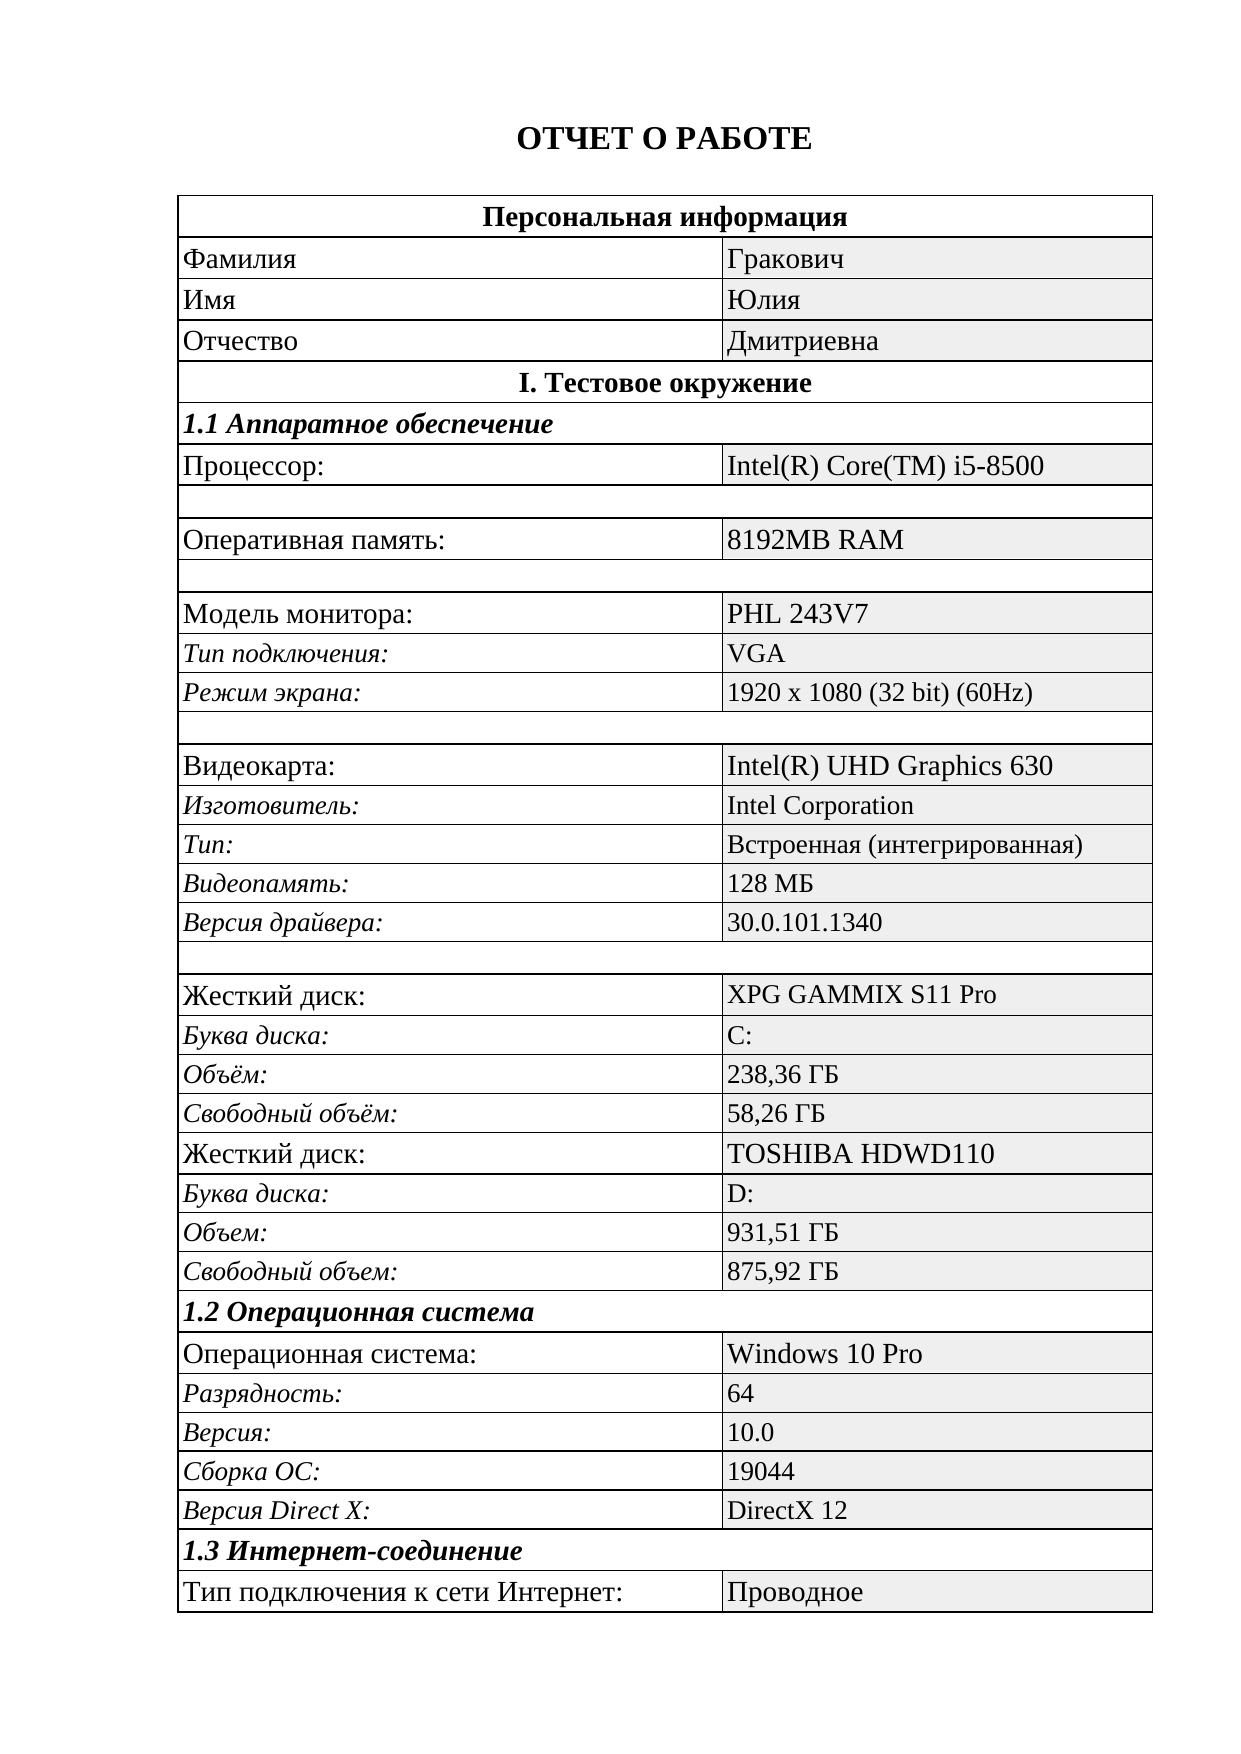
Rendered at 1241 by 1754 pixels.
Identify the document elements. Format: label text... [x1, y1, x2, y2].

table_cell Версия: [179, 1413, 722, 1450]
table_cell Intel Corporation [723, 786, 1152, 824]
table_cell 19044 [723, 1452, 1152, 1489]
table_cell Версия Direct X: [179, 1491, 722, 1528]
table_cell I. Тестовое окружение [179, 362, 1152, 402]
table_cell Видеокарта: [179, 745, 722, 785]
table_cell Жесткий диск: [179, 975, 722, 1015]
table_cell Гракович [723, 238, 1152, 277]
table_cell Тип подключения к сети Интернет: [179, 1571, 722, 1611]
table_cell VGA [723, 634, 1152, 672]
table_cell Изготовитель: [179, 786, 722, 824]
table_cell Имя [179, 279, 722, 319]
table_cell Intel(R) Core(TM) i5-8500 [723, 445, 1152, 484]
table_cell 1920 x 1080 (32 bit) (60Hz) [723, 673, 1152, 711]
table_cell [179, 560, 1152, 591]
table_cell 64 [723, 1374, 1152, 1411]
table_cell Операционная система: [179, 1333, 722, 1372]
table_cell Дмитриевна [723, 321, 1152, 360]
table_cell Свободный объём: [179, 1094, 722, 1132]
table_cell DirectX 12 [723, 1491, 1152, 1528]
table_cell 128 МБ [723, 864, 1152, 902]
table_cell Видеопамять: [179, 864, 722, 902]
table_cell TOSHIBA HDWD110 [723, 1133, 1152, 1173]
table_cell Встроенная (интегрированная) [723, 825, 1152, 863]
table_header Персональная информация [179, 196, 1152, 236]
table_cell 875,92 ГБ [723, 1252, 1152, 1290]
table_cell PHL 243V7 [723, 593, 1152, 633]
text ОТЧЕТ О РАБОТЕ [177, 118, 1152, 156]
table_cell XPG GAMMIX S11 Pro [723, 975, 1152, 1015]
table_cell [179, 712, 1152, 743]
table_cell C: [723, 1016, 1152, 1054]
table_cell Отчество [179, 321, 722, 360]
table_cell 10.0 [723, 1413, 1152, 1450]
table_cell Процессор: [179, 445, 722, 484]
table_cell Проводное [723, 1571, 1152, 1611]
table_cell Сборка ОС: [179, 1452, 722, 1489]
table_cell Буква диска: [179, 1175, 722, 1212]
table_cell [179, 942, 1152, 973]
table_cell D: [723, 1175, 1152, 1212]
table_cell Режим экрана: [179, 673, 722, 711]
table_cell 1.2 Операционная система [179, 1291, 1152, 1331]
table_cell Windows 10 Pro [723, 1333, 1152, 1372]
table_cell Версия драйвера: [179, 903, 722, 941]
table_cell Объем: [179, 1213, 722, 1251]
table_cell Тип подключения: [179, 634, 722, 672]
table_cell Intel(r) uhd Graphics 630 [723, 745, 1152, 785]
table_cell 1.1 Аппаратное обеспечение [179, 403, 1152, 443]
table_cell Объём: [179, 1055, 722, 1093]
table_cell 30.0.101.1340 [723, 903, 1152, 941]
table_cell 8192MB RAM [723, 519, 1152, 558]
table_cell Буква диска: [179, 1016, 722, 1054]
table_cell Модель монитора: [179, 593, 722, 633]
table_cell Свободный объем: [179, 1252, 722, 1290]
table_cell 931,51 ГБ [723, 1213, 1152, 1251]
table_cell Юлия [723, 279, 1152, 319]
table_cell [179, 486, 1152, 517]
table_cell 1.3 Интернет-соединение [179, 1530, 1152, 1570]
table_cell Жесткий диск: [179, 1133, 722, 1173]
table_cell Фамилия [179, 238, 722, 277]
table_cell Тип: [179, 825, 722, 863]
table_cell Разрядность: [179, 1374, 722, 1411]
table_cell 58,26 ГБ [723, 1094, 1152, 1132]
table_cell Оперативная память: [179, 519, 722, 558]
table_cell 238,36 ГБ [723, 1055, 1152, 1093]
